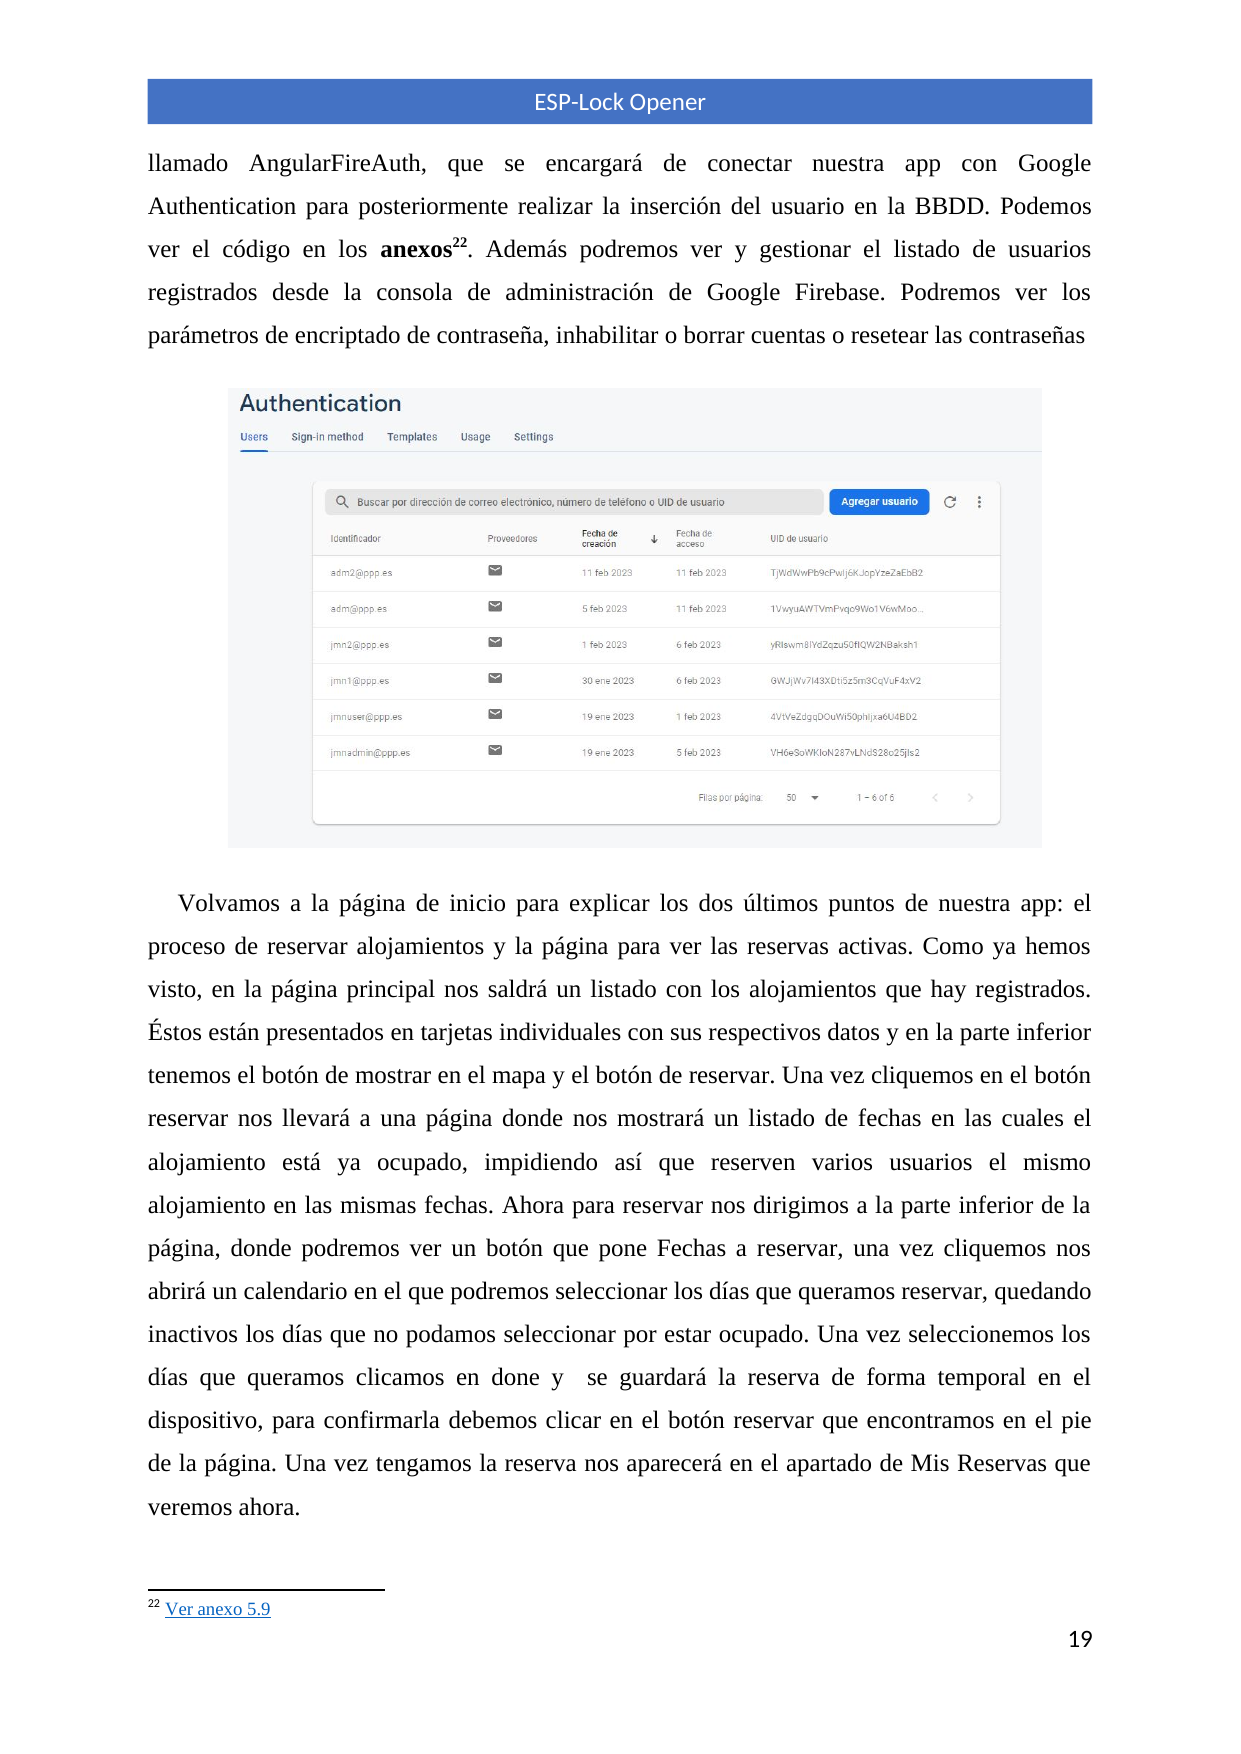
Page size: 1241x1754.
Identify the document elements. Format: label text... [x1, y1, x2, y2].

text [148, 148, 1092, 349]
text Volvamos a la página de inicio para explicar los dos últimos puntos de nuestra app: el proceso de reservar alojamientos y la página para ver las reservas activas. Como ya hemos visto, en la página principal nos saldrá un listado con los alojamientos que hay registrados. Éstos están presentados en tarjetas individuales con sus respectivos datos y en la parte inferior tenemos el botón de mostrar en el mapa y el botón de reservar. Una vez cliquemos en el botón reservar nos llevará a una página donde nos mostrará un listado de fechas en las cuales el alojamiento está ya ocupado, impidiendo así que reserven varios usuarios el mismo alojamiento en las mismas fechas. Ahora para reservar nos dirigimos a la parte inferior de la página, donde podremos ver un botón que pone Fechas a reservar, una vez cliquemos nos abrirá un calendario en el que podremos seleccionar los días que queramos reservar, quedando inactivos los días que no podamos seleccionar por estar ocupado. Una vez seleccionemos los días que queramos clicamos en done y se guardará la reserva de forma temporal en el dispositivo, para confirmarla debemos clicar en el botón reservar que encontramos en el pie de la página. Una vez tengamos la reserva nos aparecerá en el apartado de Mis Reservas que veremos ahora. [148, 888, 1092, 1520]
picture [227, 388, 1042, 848]
